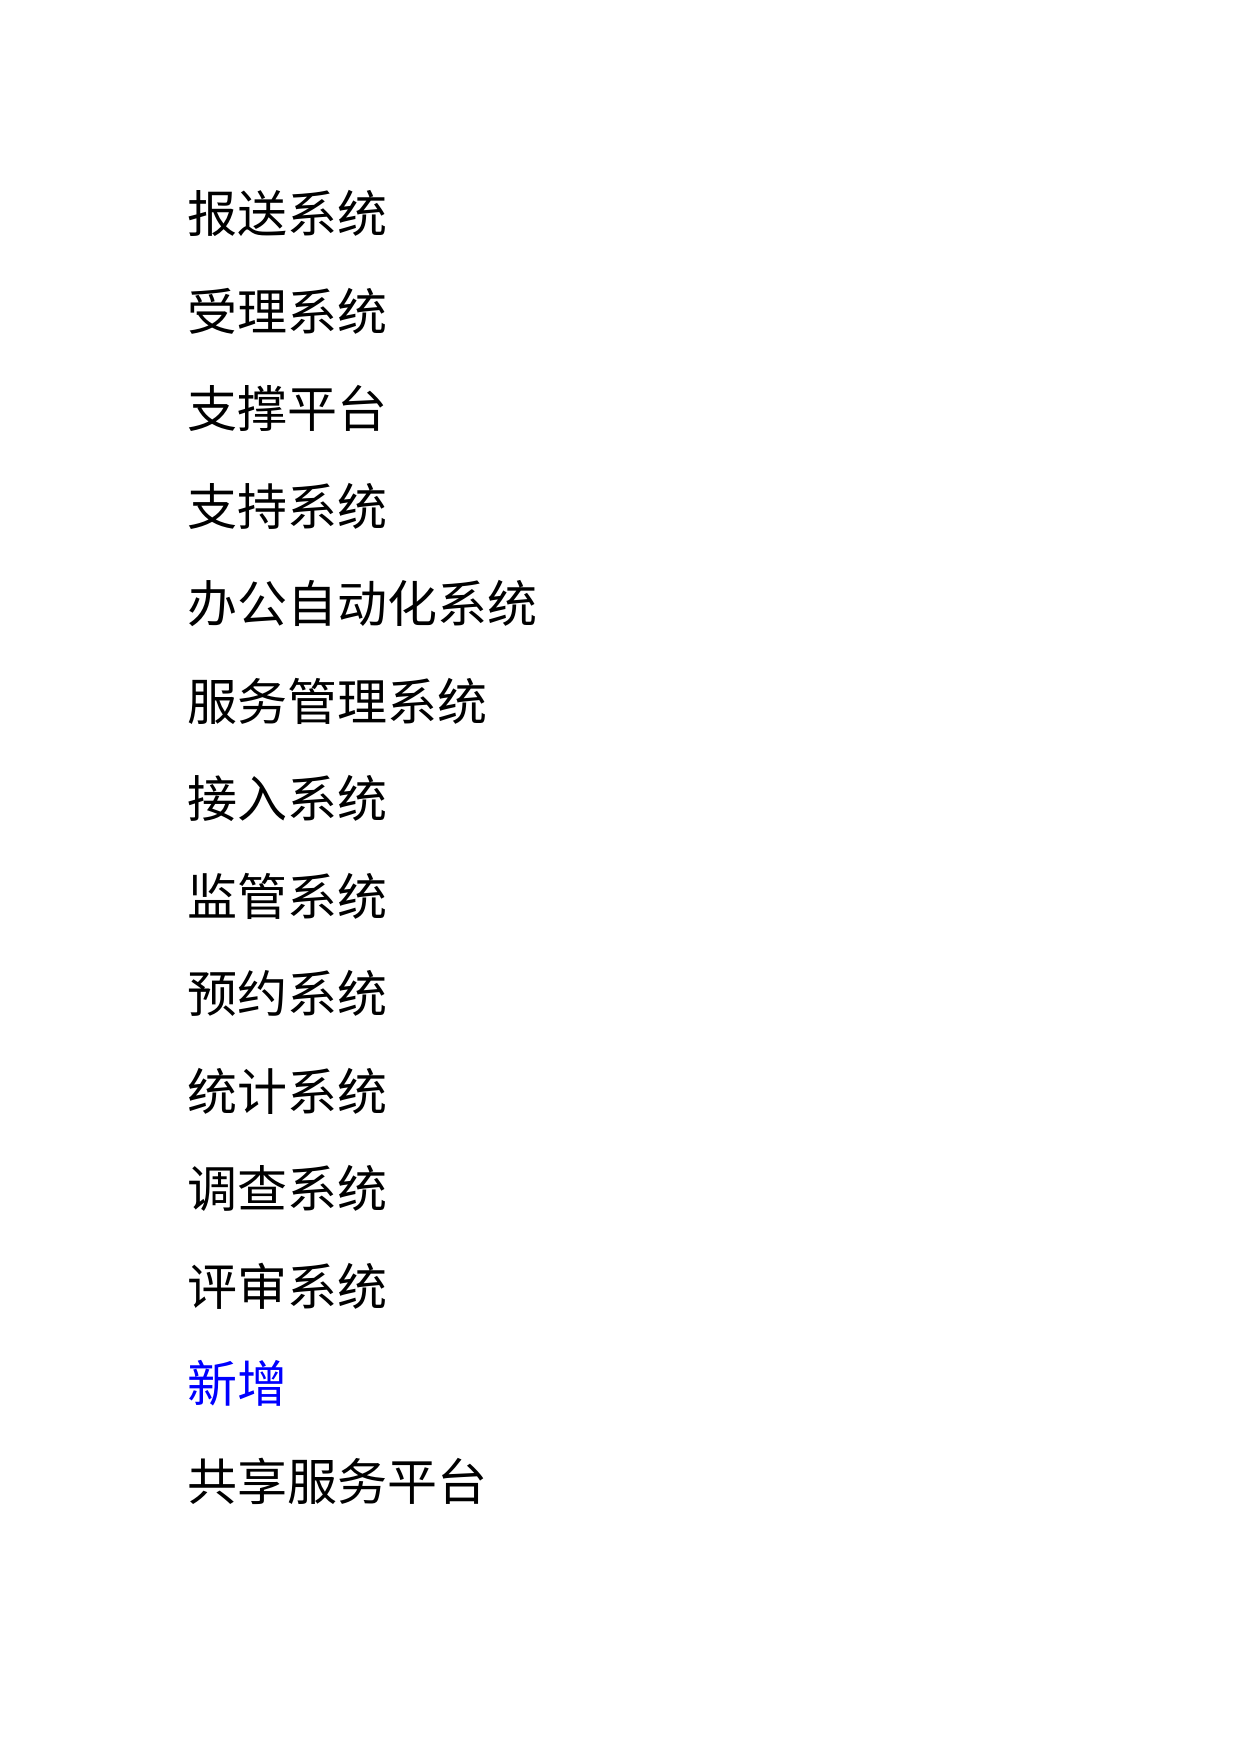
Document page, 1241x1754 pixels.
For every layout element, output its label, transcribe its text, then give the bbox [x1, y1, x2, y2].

text 支持系统 [187, 454, 1053, 552]
text 报送系统 [187, 162, 1053, 259]
text 受理系统 [187, 259, 1053, 357]
text 预约系统 [187, 942, 1053, 1039]
text 支撑平台 [187, 357, 1053, 454]
text 共享服务平台 [187, 1429, 1053, 1527]
text 统计系统 [187, 1039, 1053, 1137]
text 调查系统 [187, 1137, 1053, 1234]
text 服务管理系统 [187, 649, 1053, 747]
text 监管系统 [187, 844, 1053, 942]
text 评审系统 [187, 1234, 1053, 1332]
text 接入系统 [187, 747, 1053, 844]
text 新增 [187, 1332, 1053, 1429]
text 办公自动化系统 [187, 552, 1053, 649]
